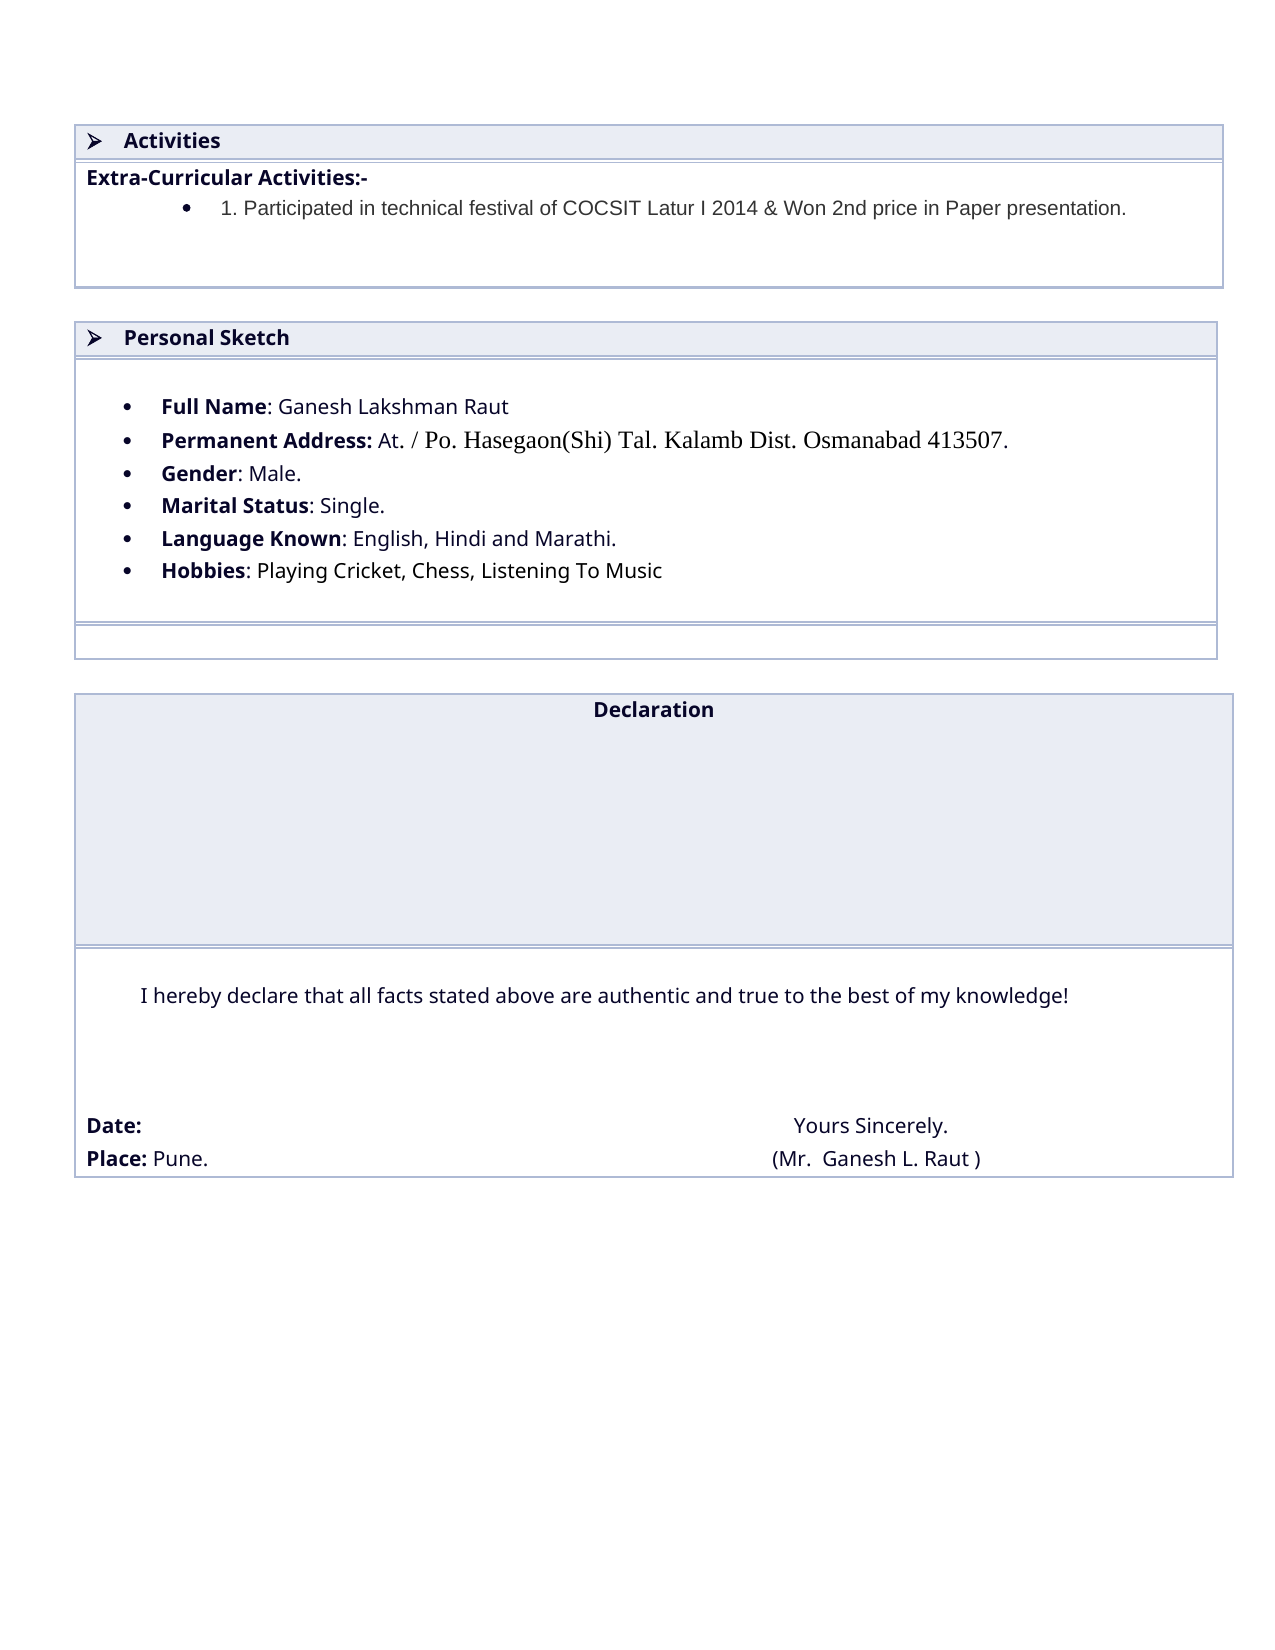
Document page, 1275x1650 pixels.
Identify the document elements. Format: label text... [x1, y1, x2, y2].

table_header Declaration [76, 695, 1232, 944]
table_cell [76, 626, 1216, 658]
table_header Activities [76, 126, 1222, 158]
table_cell I hereby declare that all facts stated above are authentic and true to the best of my knowledge! Date: Yours Sincerely. Place: Pune. (Mr. Ganesh L. Raut ) [76, 949, 1232, 1176]
table_cell Extra-Curricular Activities:- 1. Participated in technical festival of COCSIT Latur I 2014 & Won 2nd price in Paper presentation. [76, 163, 1222, 286]
table_cell Full Name: Ganesh Lakshman Raut Permanent Address: At. / Po. Hasegaon(Shi) Tal. Kalamb Dist. Osmanabad 413507. Gender: Male. Marital Status: Single. Language Known: English, Hindi and Marathi. Hobbies: Playing Cricket, Chess, Listening To Music [76, 360, 1216, 621]
table_header Personal Sketch [76, 323, 1216, 355]
